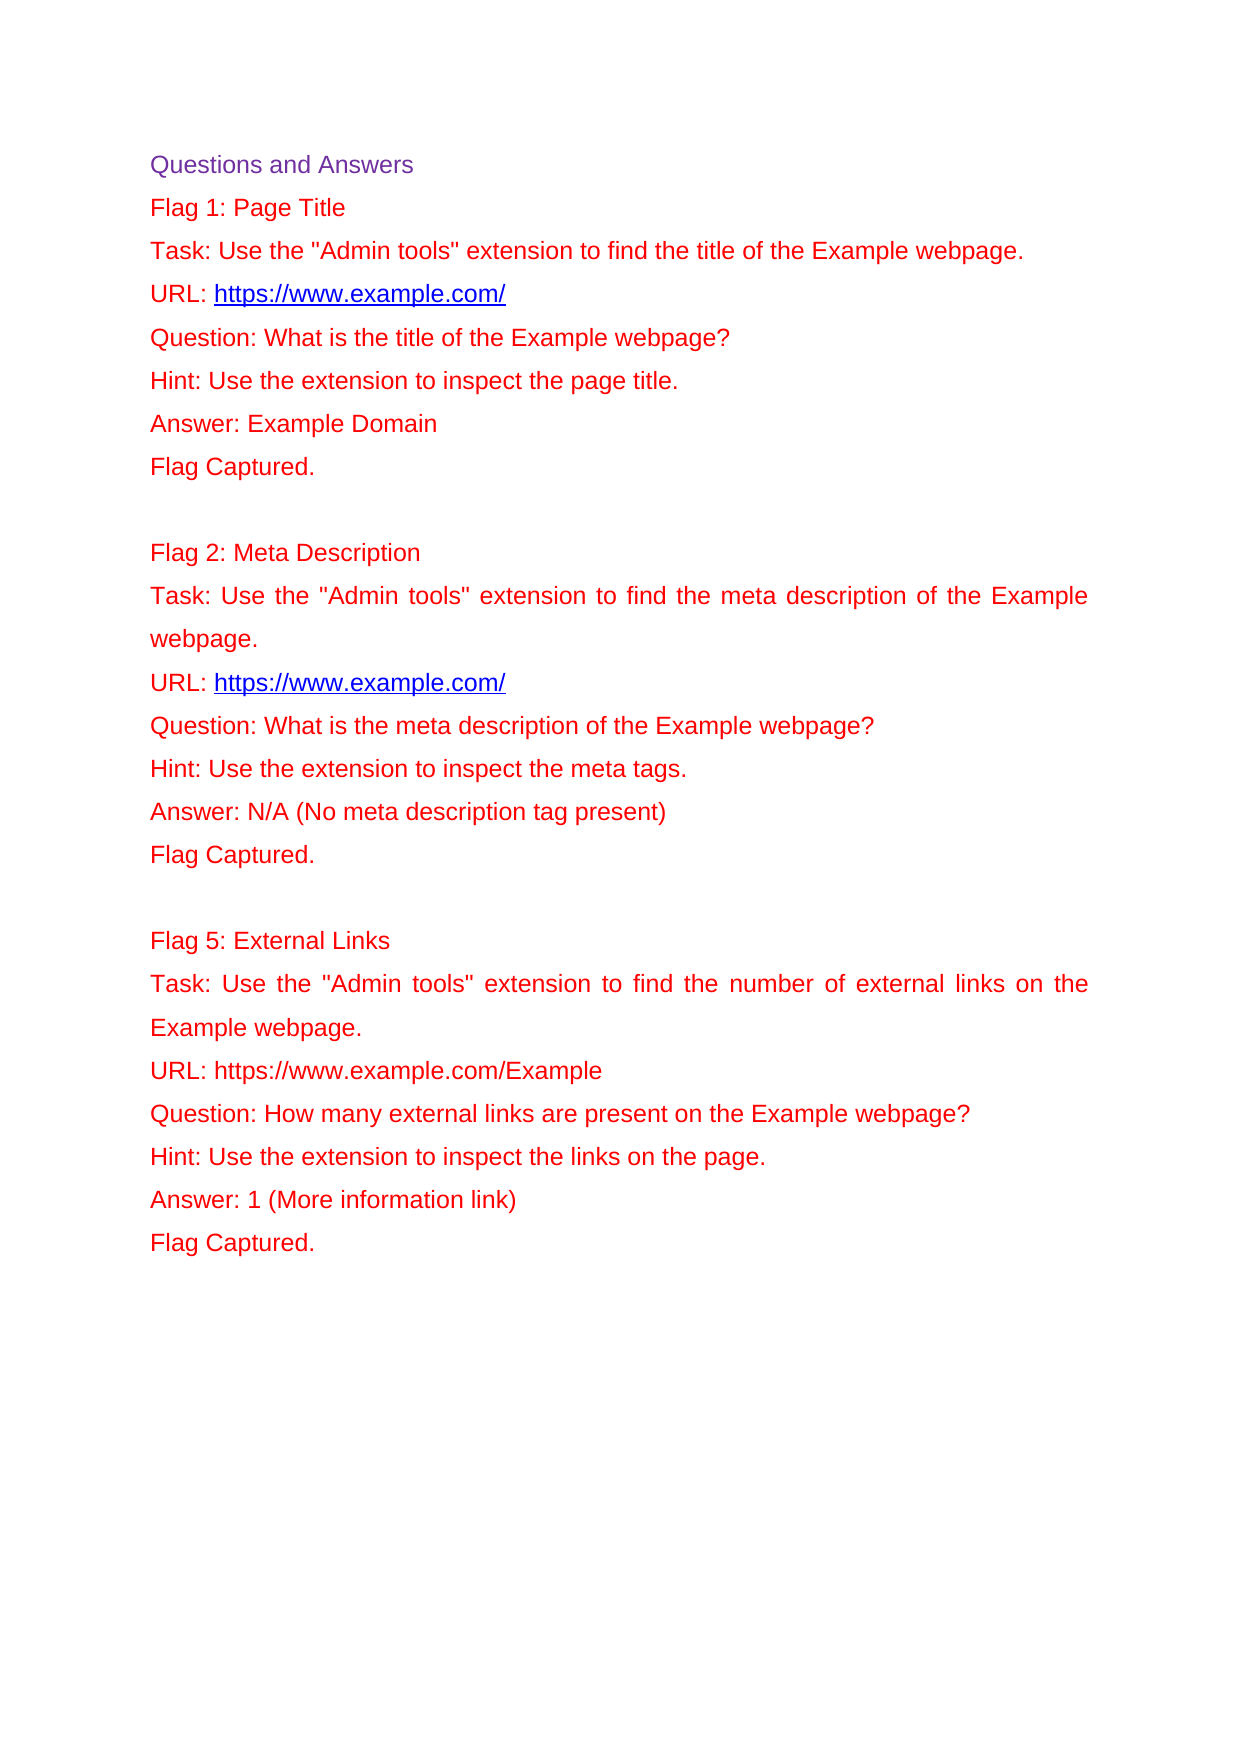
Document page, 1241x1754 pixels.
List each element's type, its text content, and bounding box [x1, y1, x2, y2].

text Answer: Example Domain [150, 409, 1090, 437]
text Task: Use the "Admin tools" extension to find the meta description of the Example webpage. [150, 581, 1090, 653]
text Hint: Use the extension to inspect the page title. [150, 366, 1090, 394]
text Question: What is the meta description of the Example webpage? [150, 711, 1090, 739]
text Flag Captured. [150, 1228, 1090, 1257]
text Task: Use the "Admin tools" extension to find the title of the Example webpage. [150, 236, 1090, 265]
text Task: Use the "Admin tools" extension to find the number of external links on the Example webpage. [150, 969, 1090, 1041]
text Hint: Use the extension to inspect the links on the page. [150, 1142, 1090, 1171]
text Question: How many external links are present on the Example webpage? [150, 1099, 1090, 1127]
text URL: https://www.example.com/ [150, 667, 1090, 696]
text Question: What is the title of the Example webpage? [150, 322, 1090, 351]
text Flag 5: External Links [150, 926, 1090, 955]
text Flag Captured. [150, 452, 1090, 481]
text Flag 2: Meta Description [150, 538, 1090, 567]
text Flag Captured. [150, 840, 1090, 869]
text Answer: N/A (No meta description tag present) [150, 797, 1090, 826]
text Answer: 1 (More information link) [150, 1185, 1090, 1214]
text Questions and Answers [150, 150, 1090, 179]
text URL: https://www.example.com/Example [150, 1056, 1090, 1084]
text Flag 1: Page Title [150, 193, 1090, 222]
text Hint: Use the extension to inspect the meta tags. [150, 754, 1090, 782]
text URL: https://www.example.com/ [150, 279, 1090, 308]
